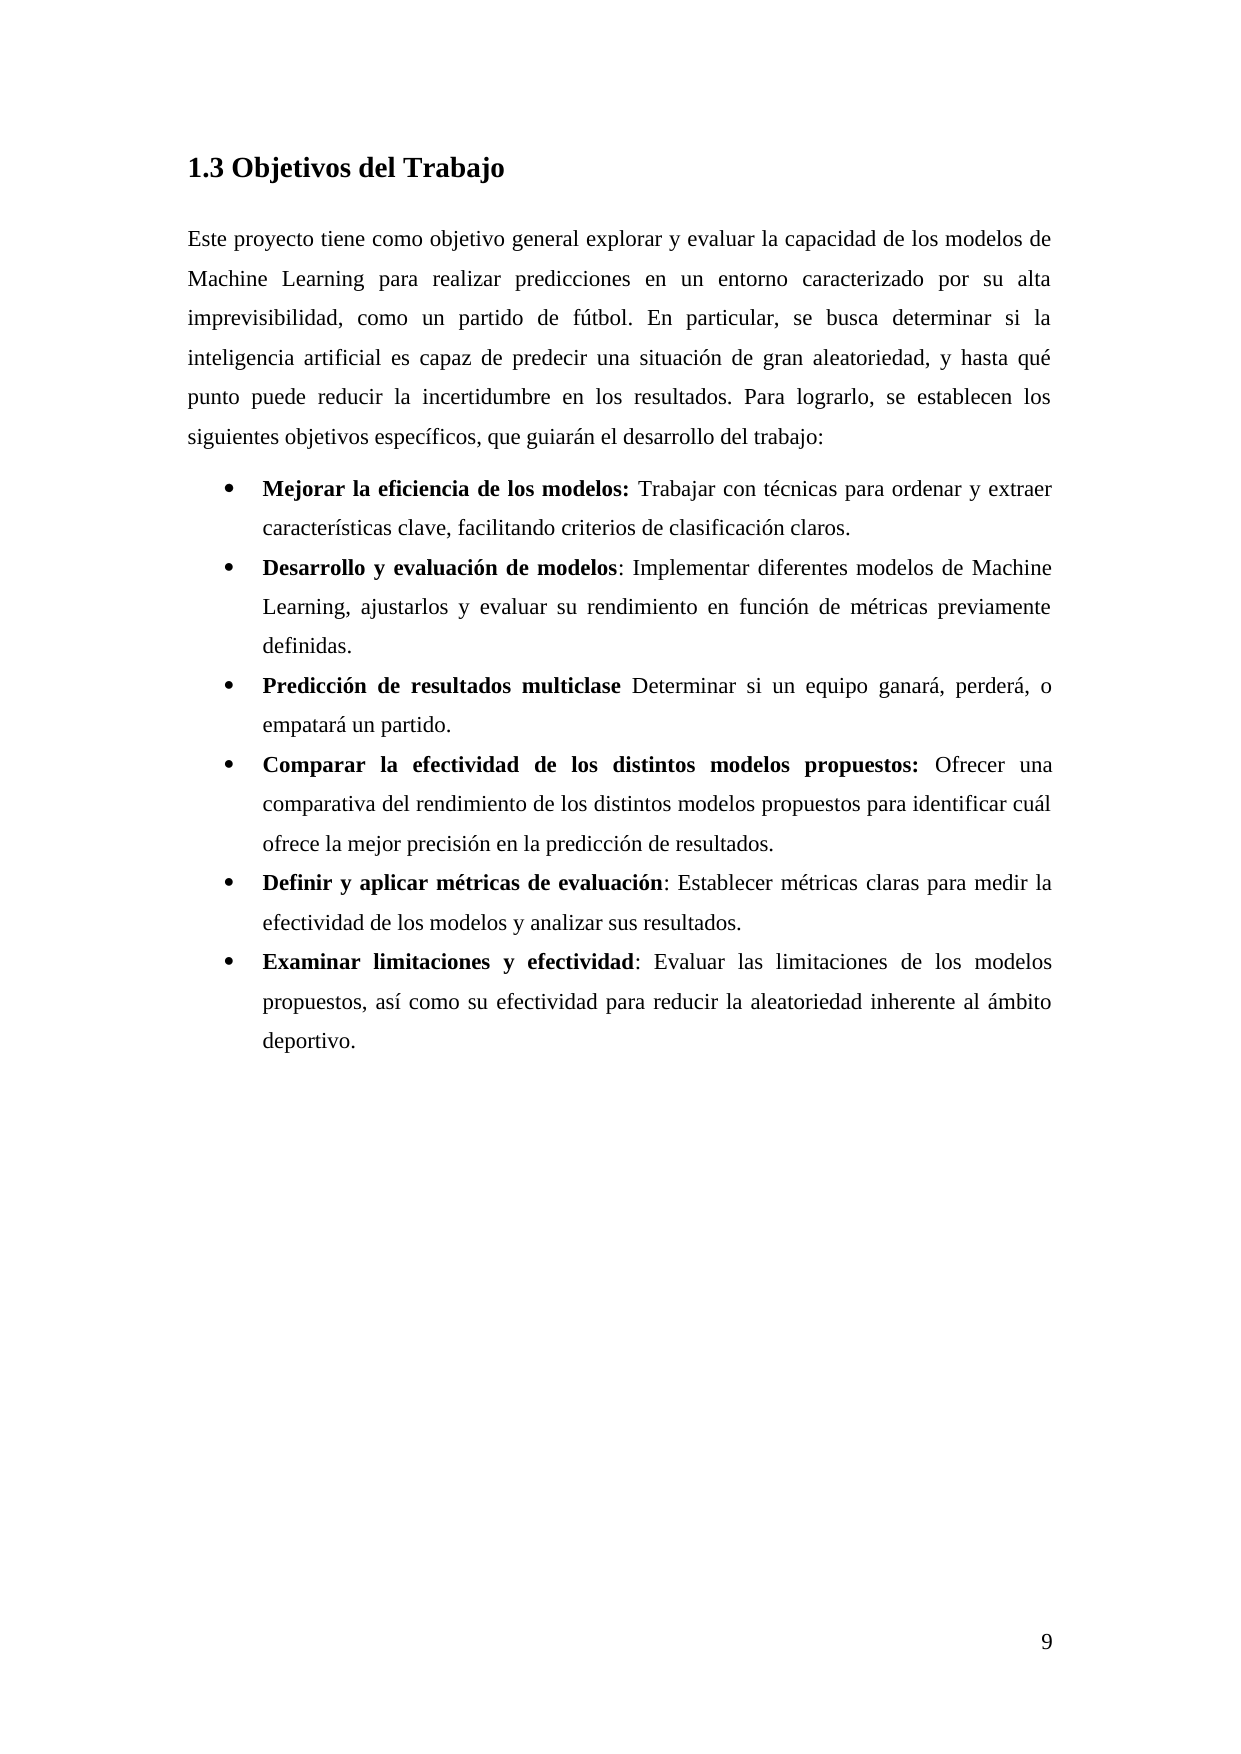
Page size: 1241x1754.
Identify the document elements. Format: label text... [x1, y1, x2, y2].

list Comparar la efectividad de los distintos modelos propuestos: Ofrecer una comparativa del rendimiento de los distintos modelos propuestos para identificar cuál ofrece la mejor precisión en la predicción de resultados. [225, 751, 1053, 856]
list Desarrollo y evaluación de modelos: Implementar diferentes modelos de Machine Learning, ajustarlos y evaluar su rendimiento en función de métricas previamente definidas. [225, 554, 1053, 659]
list Mejorar la eficiencia de los modelos: Trabajar con técnicas para ordenar y extraer características clave, facilitando criterios de clasificación claros. [225, 475, 1053, 541]
subtitle 1.3 Objetivos del Trabajo [187, 150, 1053, 183]
list Examinar limitaciones y efectividad: Evaluar las limitaciones de los modelos propuestos, así como su efectividad para reducir la aleatoriedad inherente al ámbito deportivo. [225, 948, 1053, 1054]
list Definir y aplicar métricas de evaluación: Establecer métricas claras para medir la efectividad de los modelos y analizar sus resultados. [225, 869, 1053, 935]
list Predicción de resultados multiclase Determinar si un equipo ganará, perderá, o empatará un partido. [225, 672, 1053, 738]
text Este proyecto tiene como objetivo general explorar y evaluar la capacidad de los modelos de Machine Learning para realizar predicciones en un entorno caracterizado por su alta imprevisibilidad, como un partido de fútbol. En particular, se busca determinar si la inteligencia artificial es capaz de predecir una situación de gran aleatoriedad, y hasta qué punto puede reducir la incertidumbre en los resultados. Para lograrlo, se establecen los siguientes objetivos específicos, que guiarán el desarrollo del trabajo: [187, 225, 1053, 449]
